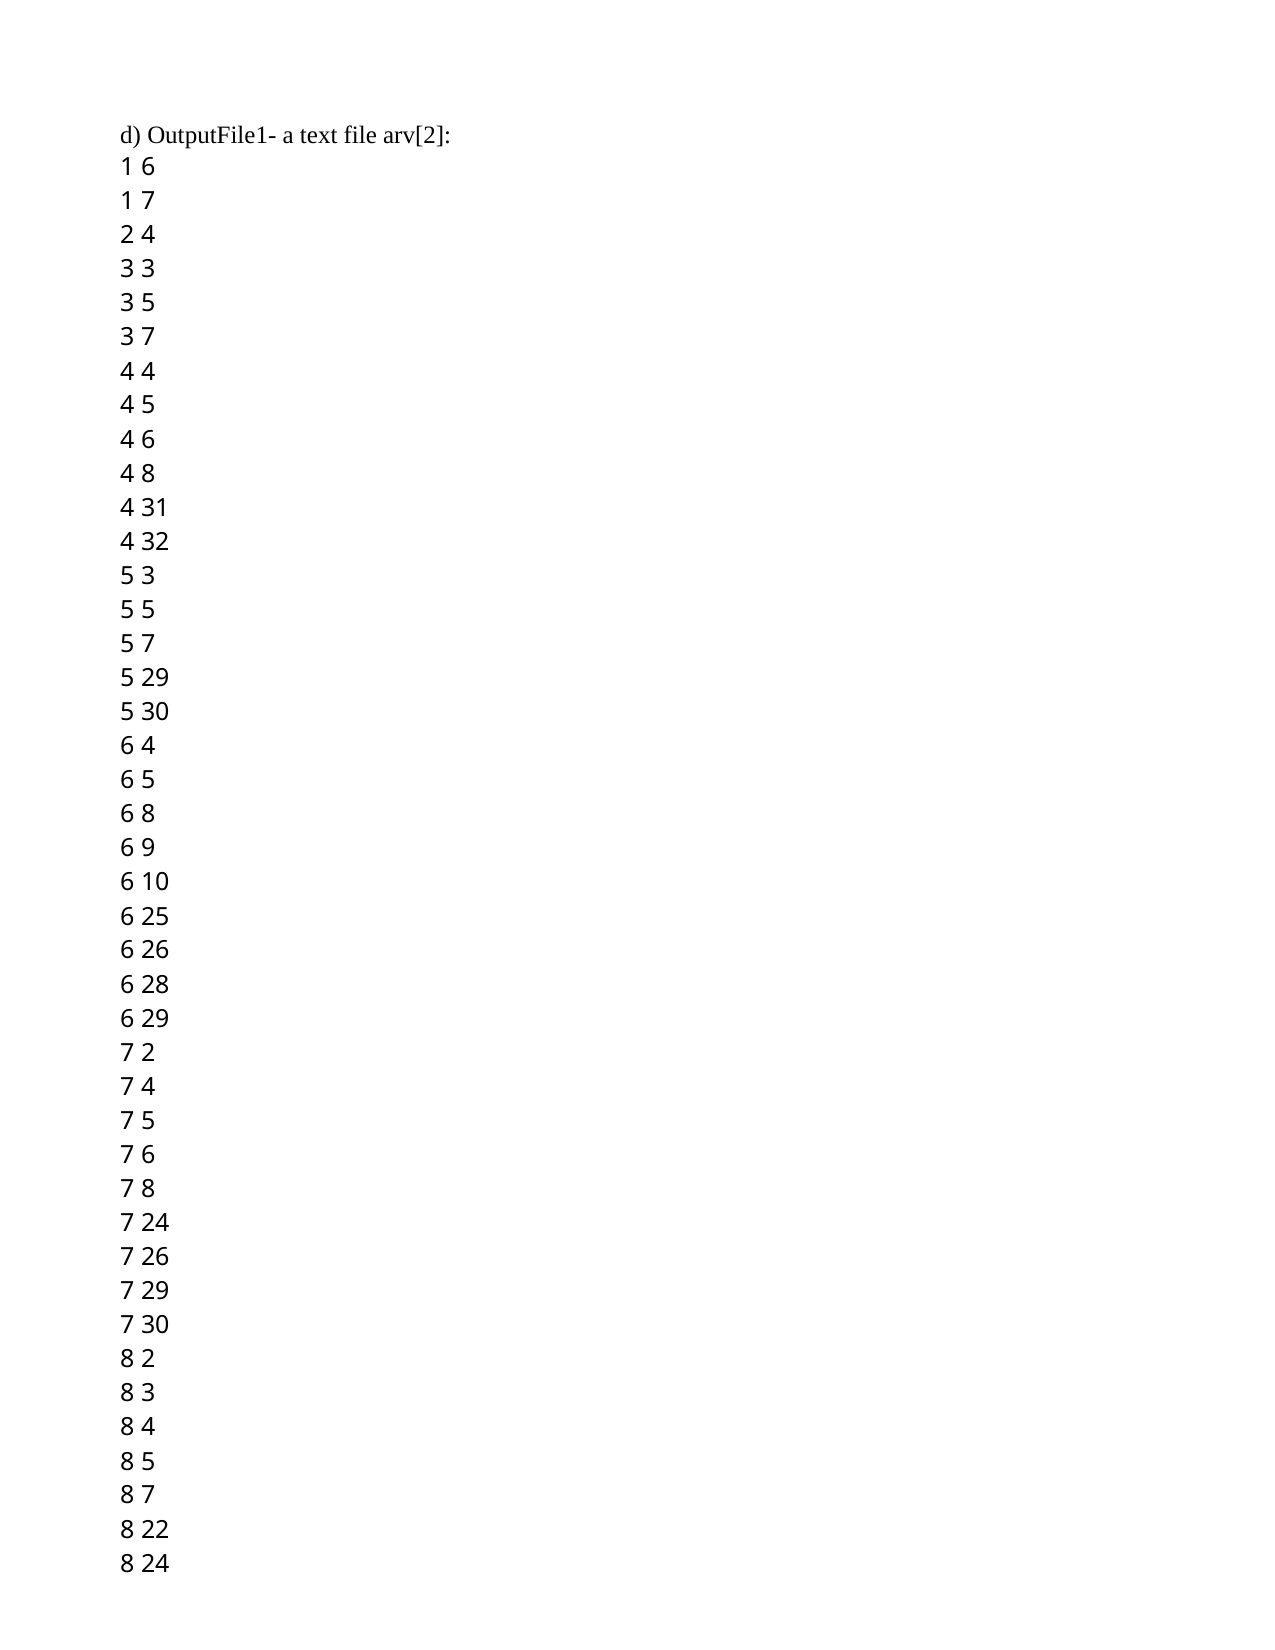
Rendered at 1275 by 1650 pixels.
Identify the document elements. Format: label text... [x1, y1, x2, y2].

text 3 5 [120, 285, 1125, 319]
text 1 7 [120, 183, 1125, 217]
text 1 6 [120, 149, 1125, 183]
text 7 29 [120, 1273, 1125, 1307]
text 6 28 [120, 966, 1125, 1000]
text 4 31 [120, 489, 1125, 523]
text 4 8 [120, 455, 1125, 489]
text 6 4 [120, 728, 1125, 762]
text 7 4 [120, 1068, 1125, 1102]
text 6 26 [120, 932, 1125, 966]
text 8 5 [120, 1443, 1125, 1477]
text 5 7 [120, 626, 1125, 660]
text 6 5 [120, 762, 1125, 796]
text 4 4 [120, 353, 1125, 387]
text 8 22 [120, 1511, 1125, 1545]
text 3 7 [120, 319, 1125, 353]
text 8 3 [120, 1375, 1125, 1409]
text 6 29 [120, 1000, 1125, 1034]
text 7 26 [120, 1239, 1125, 1273]
text 6 8 [120, 796, 1125, 830]
text 3 3 [120, 251, 1125, 285]
text d) OutputFile1- a text file arv[2]: [120, 120, 1125, 149]
text 4 5 [120, 387, 1125, 421]
text 7 24 [120, 1205, 1125, 1239]
text 6 25 [120, 898, 1125, 932]
text 4 32 [120, 523, 1125, 557]
text 4 6 [120, 421, 1125, 455]
text 8 24 [120, 1545, 1125, 1579]
text 6 9 [120, 830, 1125, 864]
text 7 2 [120, 1034, 1125, 1068]
text 5 30 [120, 694, 1125, 728]
text 7 6 [120, 1137, 1125, 1171]
text 6 10 [120, 864, 1125, 898]
text 5 29 [120, 660, 1125, 694]
text 8 7 [120, 1477, 1125, 1511]
text 5 3 [120, 557, 1125, 592]
text 8 2 [120, 1341, 1125, 1375]
text 7 8 [120, 1171, 1125, 1205]
text 7 30 [120, 1307, 1125, 1341]
text 5 5 [120, 592, 1125, 626]
text 8 4 [120, 1409, 1125, 1443]
text 7 5 [120, 1102, 1125, 1137]
text 2 4 [120, 217, 1125, 251]
